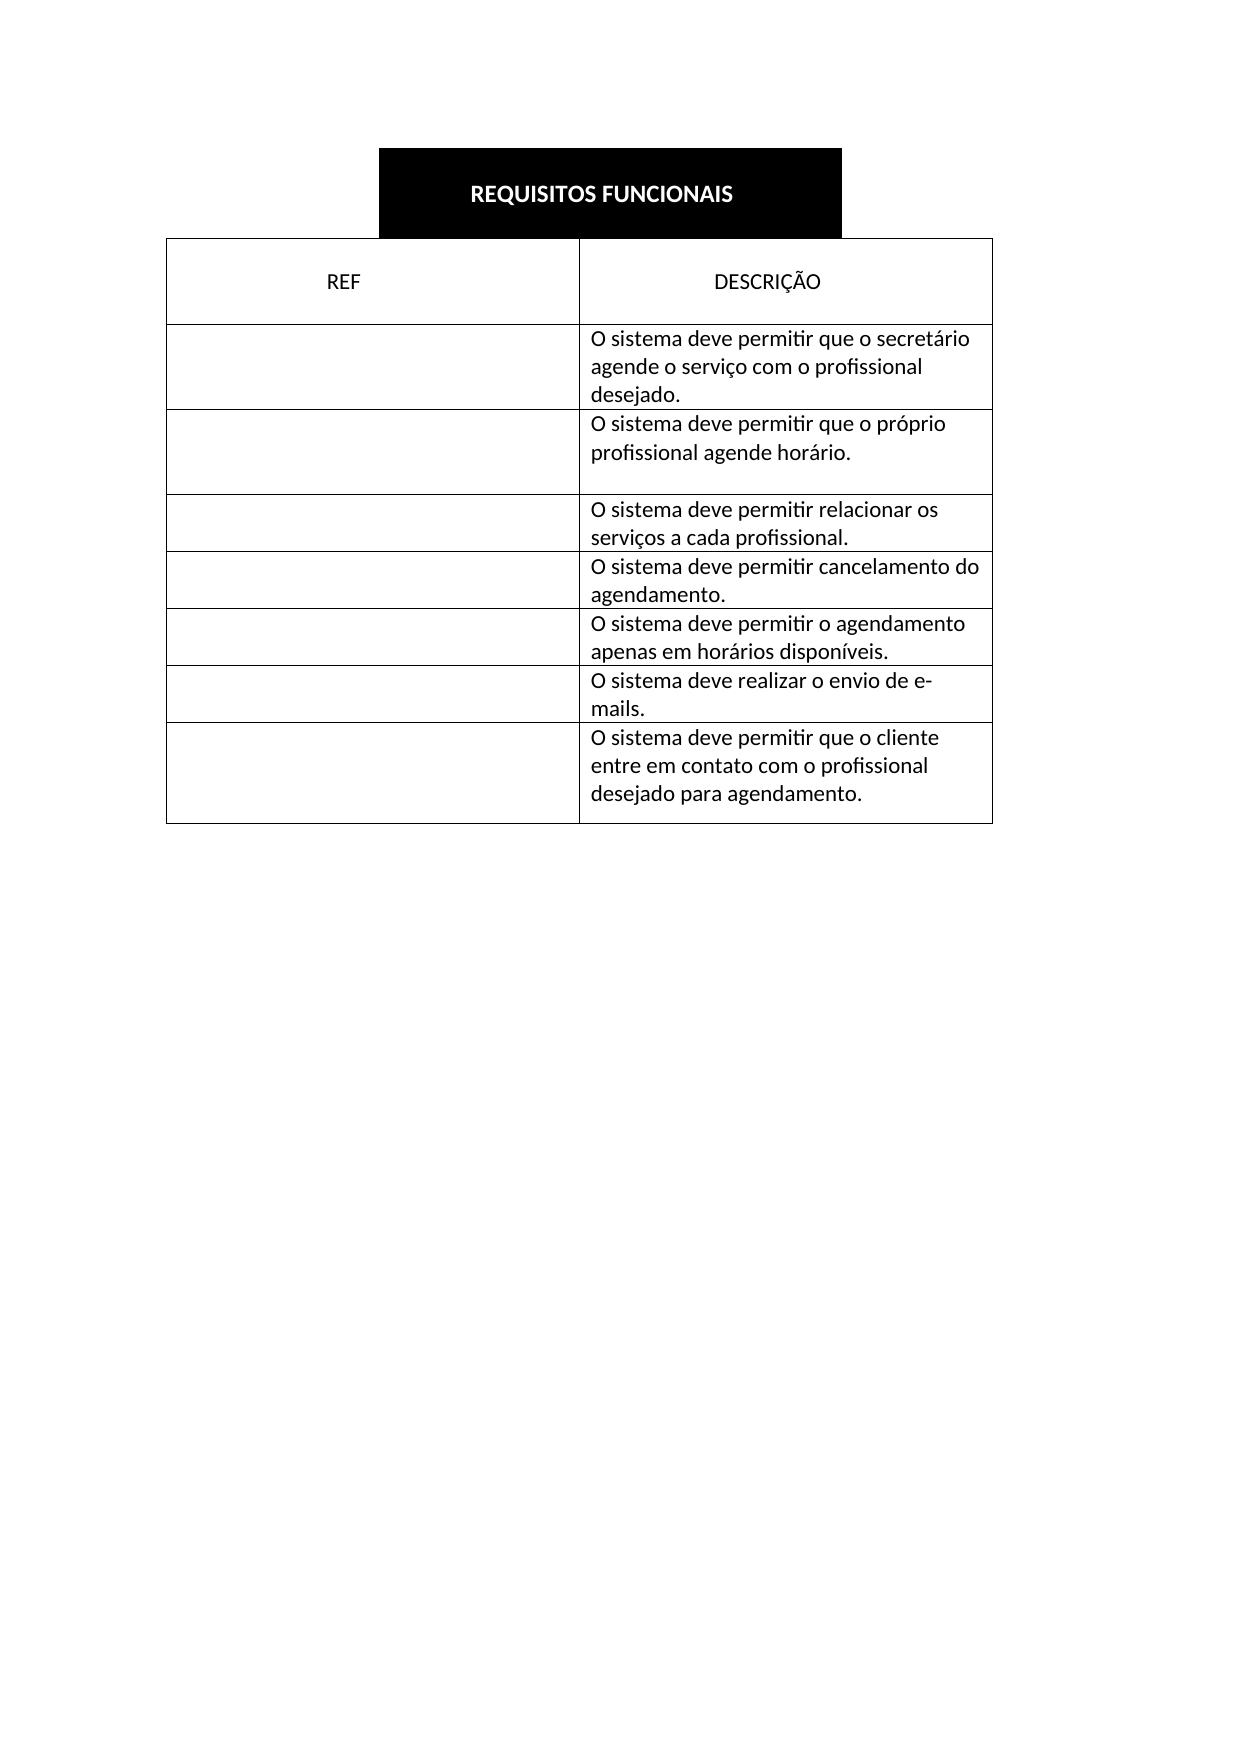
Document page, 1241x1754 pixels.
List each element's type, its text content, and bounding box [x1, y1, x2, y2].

table_header REF [167, 239, 579, 323]
table_header REQUISITOS FUNCIONAIS [381, 150, 840, 236]
table_cell O sistema deve permitir que o próprio profissional agende horário. [580, 410, 992, 494]
table_cell [167, 495, 579, 551]
table_cell [167, 552, 579, 608]
table_header DESCRIÇÃO [580, 239, 992, 323]
table_cell O sistema deve permitir relacionar os serviços a cada profissional. [580, 495, 992, 551]
table_cell O sistema deve permitir que o cliente entre em contato com o profissional desejado para agendamento. [580, 723, 992, 823]
table_cell [167, 666, 579, 722]
table_cell [167, 609, 579, 665]
table_cell [167, 410, 579, 494]
table_cell O sistema deve permitir que o secretário agende o serviço com o profissional desejado. [580, 325, 992, 408]
table_cell O sistema deve realizar o envio de e-mails. [580, 666, 992, 722]
table_cell [167, 325, 579, 408]
table_cell O sistema deve permitir o agendamento apenas em horários disponíveis. [580, 609, 992, 665]
table_cell O sistema deve permitir cancelamento do agendamento. [580, 552, 992, 608]
table_cell [167, 723, 579, 823]
